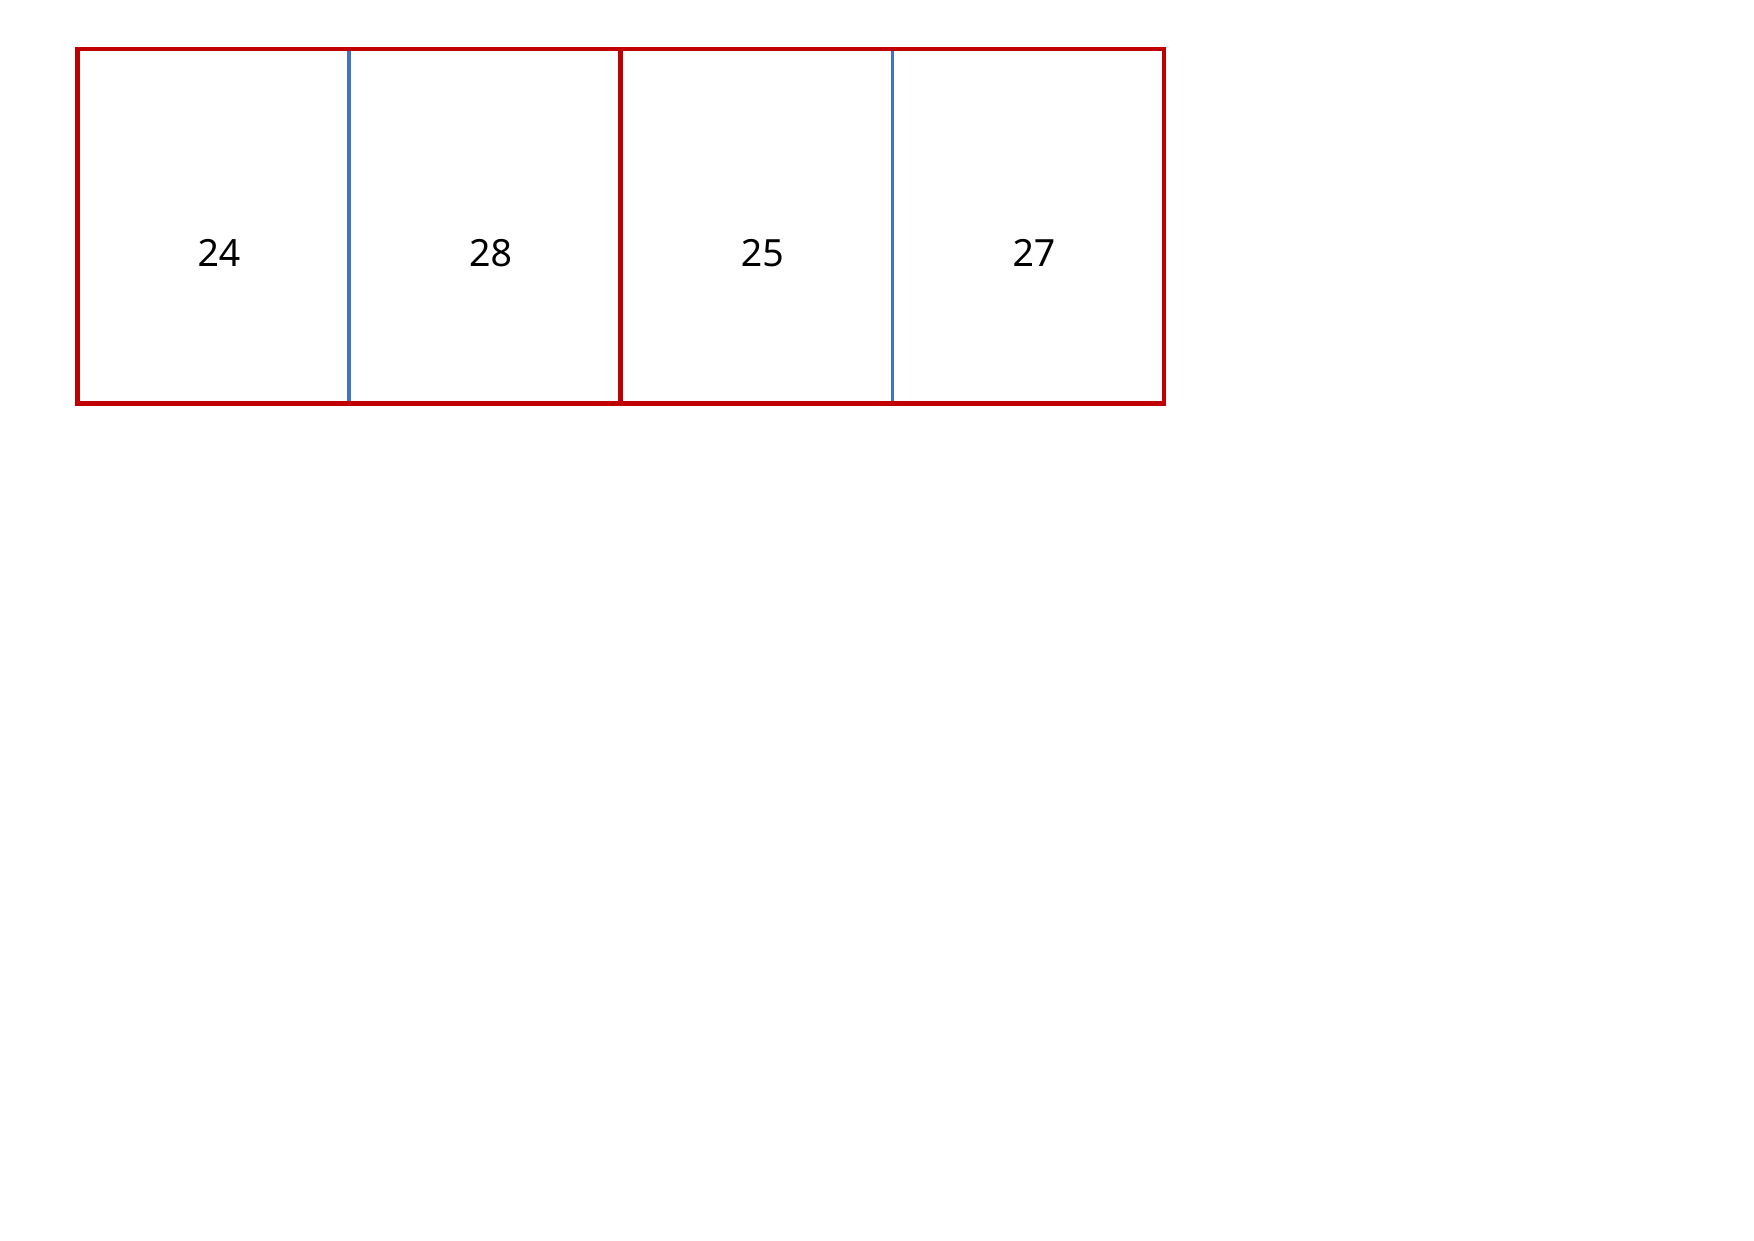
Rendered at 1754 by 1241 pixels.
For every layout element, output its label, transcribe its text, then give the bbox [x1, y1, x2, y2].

table_cell 27 [894, 51, 1162, 401]
table_cell 25 [623, 51, 891, 401]
table_cell 28 [351, 51, 618, 401]
table_cell 24 [80, 51, 347, 401]
